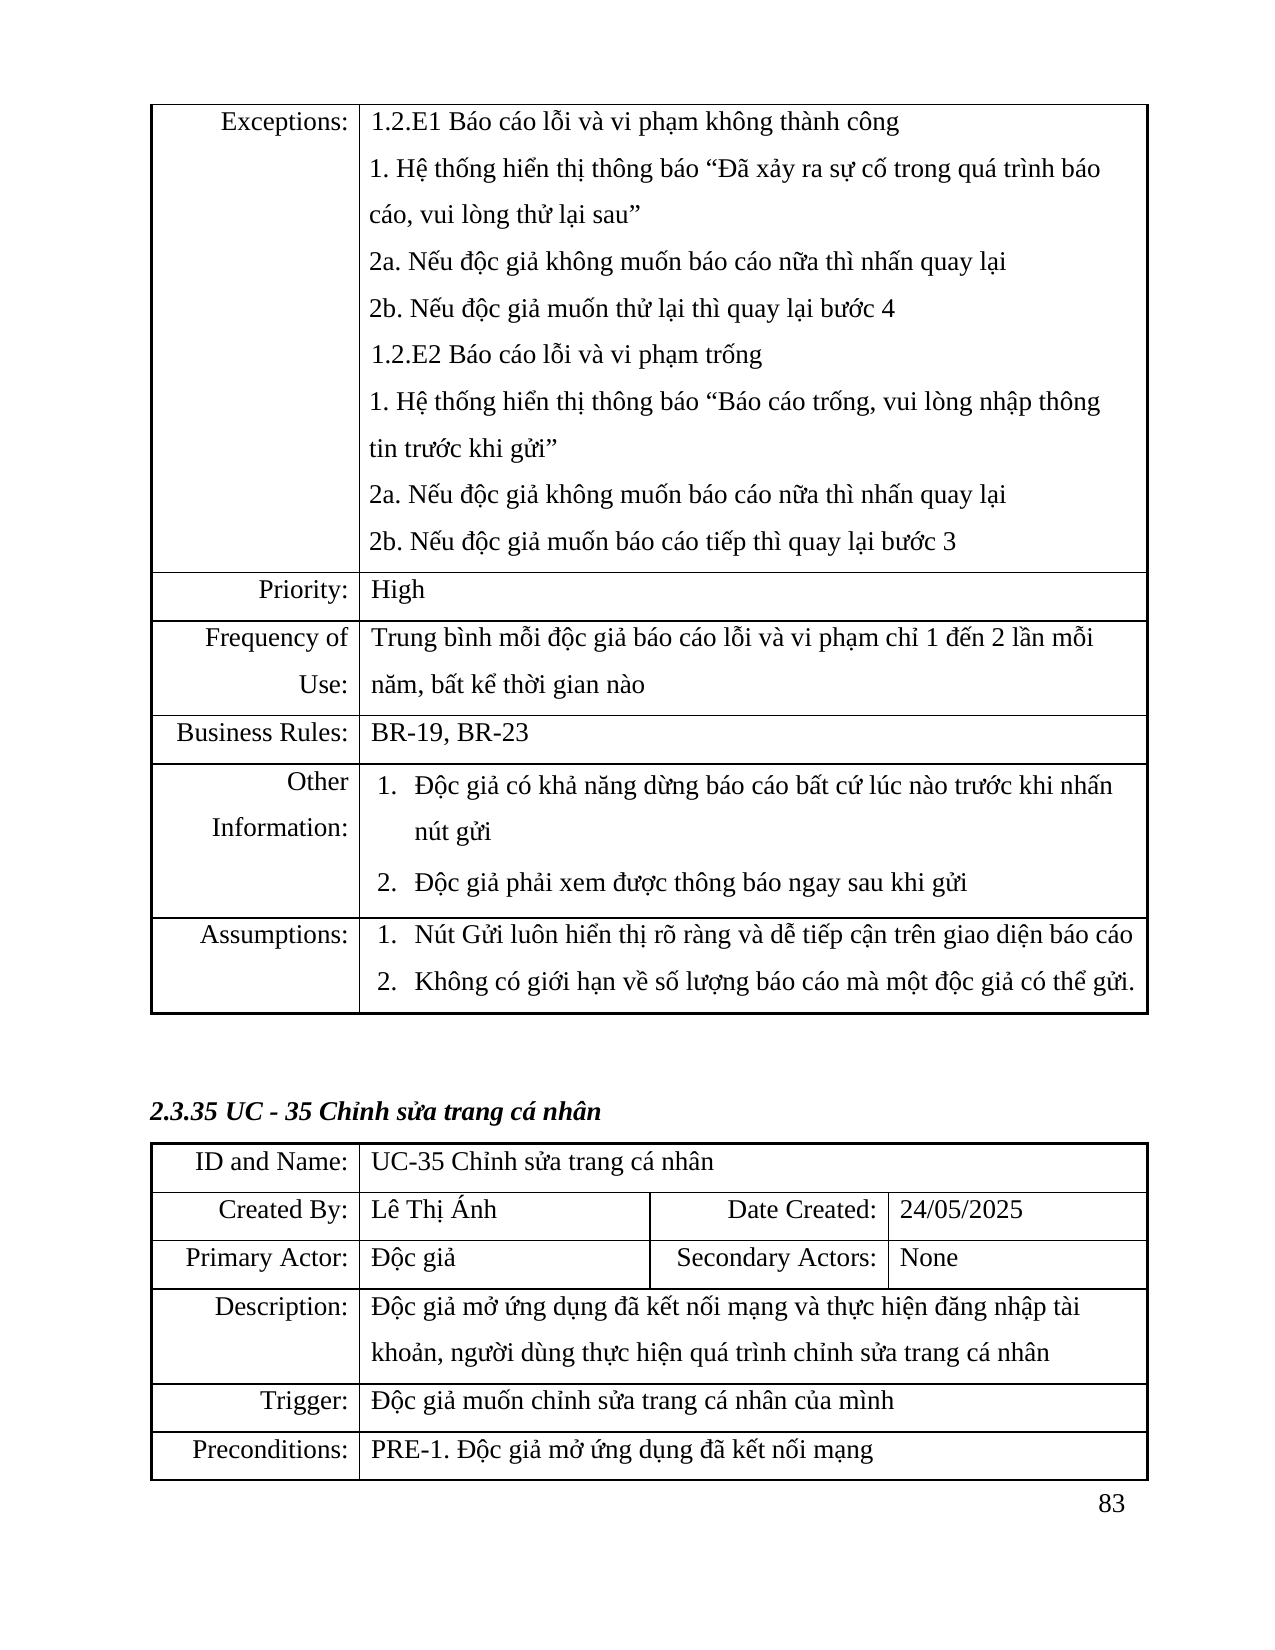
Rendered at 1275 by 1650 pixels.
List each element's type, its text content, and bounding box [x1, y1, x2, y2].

table_cell Độc giả mở ứng dụng đã kết nối mạng và thực hiện đăng nhập tài khoản, người dùng thực hiện quá trình chỉnh sửa trang cá nhân [360, 1290, 1146, 1383]
table_cell Độc giả muốn chỉnh sửa trang cá nhân của mình [360, 1385, 1146, 1431]
subtitle UC - 35 Chỉnh sửa trang cá nhân [150, 1095, 1125, 1126]
table_cell Created By: [153, 1193, 359, 1240]
table_header ID and Name: [153, 1145, 359, 1192]
table_cell Trigger: [153, 1385, 359, 1431]
table_cell Độc giả [360, 1241, 649, 1288]
table_cell Nút Gửi luôn hiển thị rõ ràng và dễ tiếp cận trên giao diện báo cáo Không có giới hạn về số lượng báo cáo mà một độc giả có thể gửi. [360, 919, 1146, 1012]
table_cell Other Information: [153, 765, 359, 917]
table_cell None [889, 1241, 1146, 1288]
table_cell Độc giả có khả năng dừng báo cáo bất cứ lúc nào trước khi nhấn nút gửi Độc giả phải xem được thông báo ngay sau khi gửi [360, 765, 1146, 917]
table_cell Frequency of Use: [153, 622, 359, 715]
table_cell High [360, 573, 1146, 620]
table_cell Primary Actor: [153, 1241, 359, 1288]
table_cell Preconditions: [153, 1433, 359, 1479]
table_cell Description: [153, 1290, 359, 1383]
table_cell Business Rules: [153, 716, 359, 763]
table_cell Assumptions: [153, 919, 359, 1012]
table_cell Lê Thị Ánh [360, 1193, 649, 1240]
table_header UC-35 Chỉnh sửa trang cá nhân [360, 1145, 1146, 1192]
table_cell Secondary Actors: [651, 1241, 888, 1288]
table_cell Priority: [153, 573, 359, 620]
table_cell Trung bình mỗi độc giả báo cáo lỗi và vi phạm chỉ 1 đến 2 lần mỗi năm, bất kể thời gian nào [360, 622, 1146, 715]
table_cell BR-19, BR-23 [360, 716, 1146, 763]
table_cell PRE-1. Độc giả mở ứng dụng đã kết nối mạng PRE-2. Độc giả đăng nhập tài khoản [360, 1433, 1146, 1479]
table_cell 1.2.E1 Báo cáo lỗi và vi phạm không thành công 1. Hệ thống hiển thị thông báo “Đã xảy ra sự cố trong quá trình báo cáo, vui lòng thử lại sau” 2a. Nếu độc giả không muốn báo cáo nữa thì nhấn quay lại 2b. Nếu độc giả muốn thử lại thì quay lại bước 4 1.2.E2 Báo cáo lỗi và vi phạm trống 1. Hệ thống hiển thị thông báo “Báo cáo trống, vui lòng nhập thông tin trước khi gửi” 2a. Nếu độc giả không muốn báo cáo nữa thì nhấn quay lại 2b. Nếu độc giả muốn báo cáo tiếp thì quay lại bước 3 [360, 105, 1146, 572]
table_cell 24/05/2025 [889, 1193, 1146, 1240]
table_cell Exceptions: [153, 105, 359, 572]
table_cell Date Created: [651, 1193, 888, 1240]
